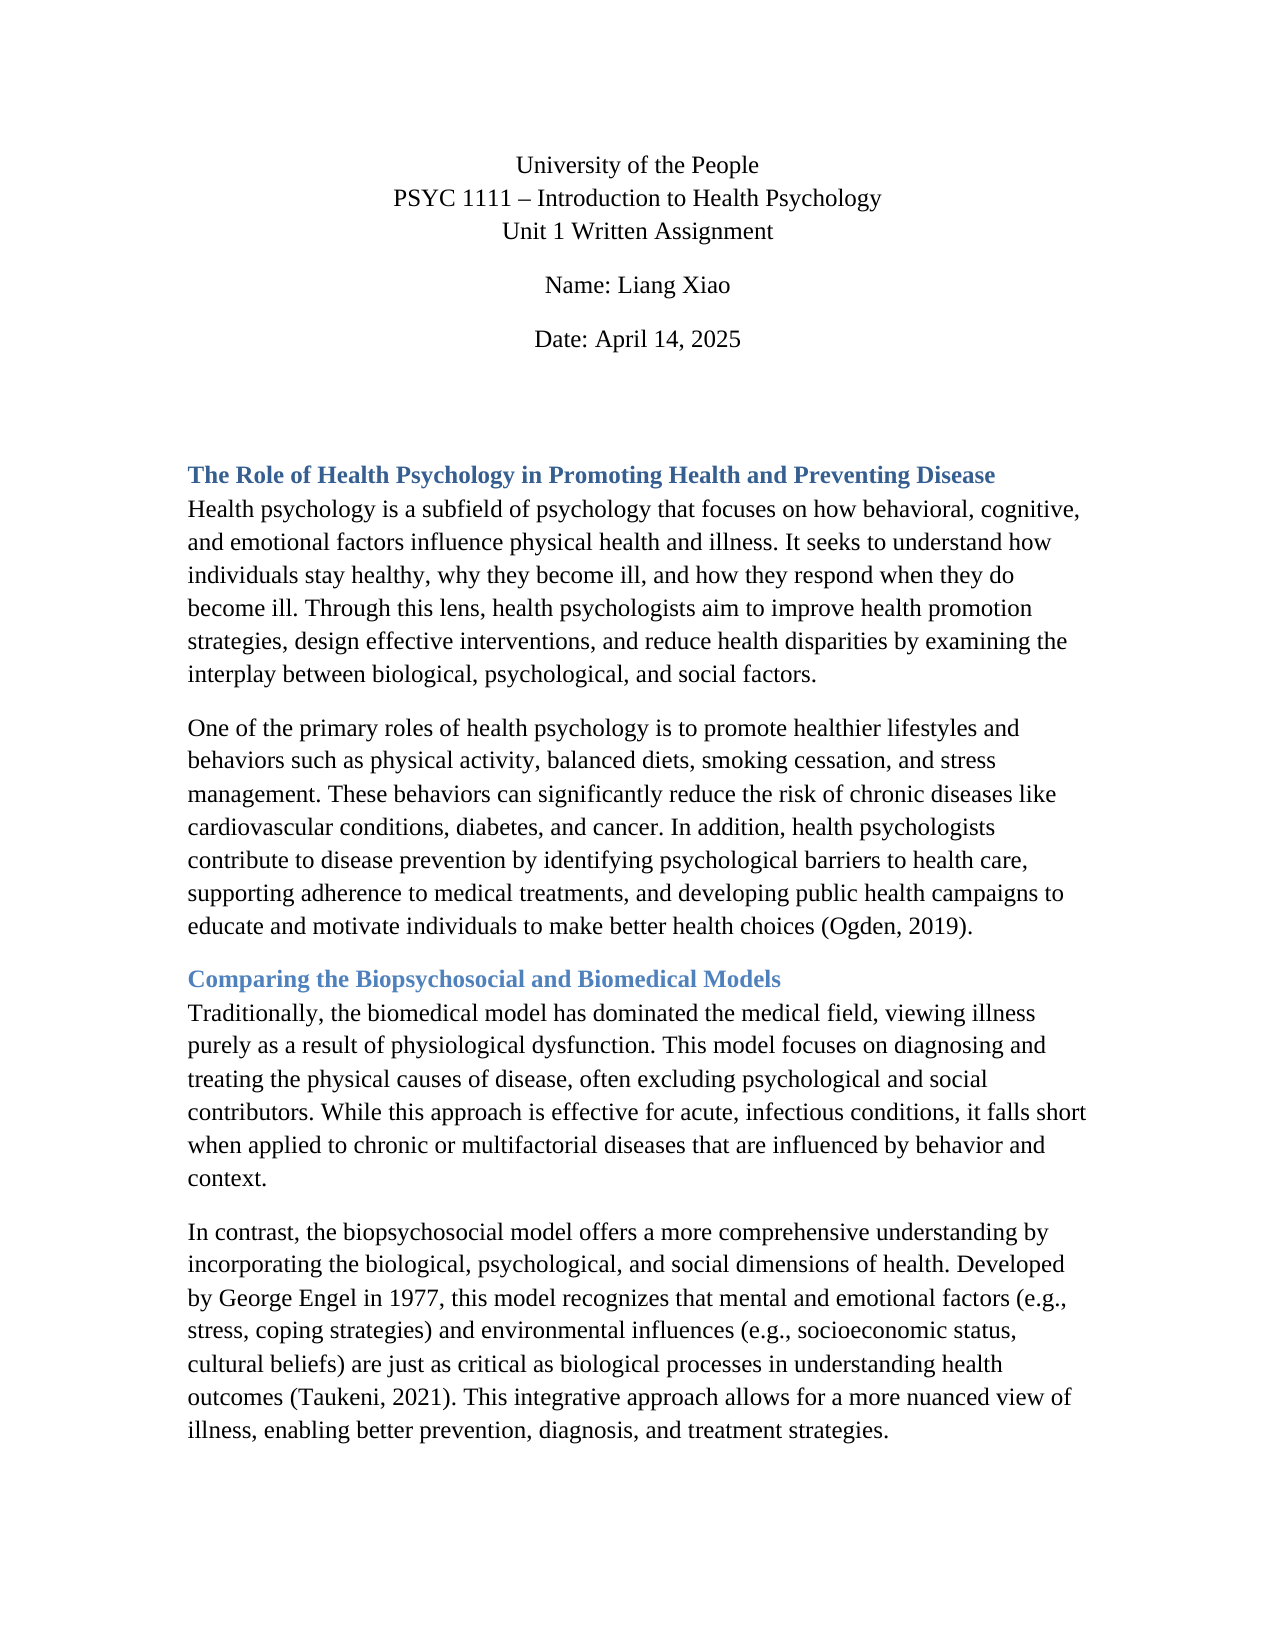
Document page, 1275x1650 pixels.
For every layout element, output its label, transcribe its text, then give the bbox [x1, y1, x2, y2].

text Health psychology is a subfield of psychology that focuses on how behavioral, cognitive, and emotional factors influence physical health and illness. It seeks to understand how individuals stay healthy, why they become ill, and how they respond when they do become ill. Through this lens, health psychologists aim to improve health promotion strategies, design effective interventions, and reduce health disparities by examining the interplay between biological, psychological, and social factors. [187, 494, 1087, 687]
text One of the primary roles of health psychology is to promote healthier lifestyles and behaviors such as physical activity, balanced diets, smoking cessation, and stress management. These behaviors can significantly reduce the risk of chronic diseases like cardiovascular conditions, diabetes, and cancer. In addition, health psychologists contribute to disease prevention by identifying psychological barriers to health care, supporting adherence to medical treatments, and developing public health campaigns to educate and motivate individuals to make better health choices (Ogden, 2019). [187, 713, 1087, 939]
text Date: April 14, 2025 [187, 324, 1087, 352]
text University of the People PSYC 1111 – Introduction to Health Psychology Unit 1 Written Assignment [187, 150, 1087, 245]
text Traditionally, the biomedical model has dominated the medical field, viewing illness purely as a result of physiological dysfunction. This model focuses on diagnosing and treating the physical causes of disease, often excluding psychological and social contributors. While this approach is effective for acute, infectious conditions, it falls short when applied to chronic or multifactorial diseases that are influenced by behavior and context. [187, 998, 1087, 1191]
text Name: Liang Xiao [187, 270, 1087, 299]
subtitle The Role of Health Psychology in Promoting Health and Preventing Disease [187, 461, 1087, 489]
subtitle Comparing the Biopsychosocial and Biomedical Models [187, 964, 1087, 993]
text In contrast, the biopsychosocial model offers a more comprehensive understanding by incorporating the biological, psychological, and social dimensions of health. Developed by George Engel in 1977, this model recognizes that mental and emotional factors (e.g., stress, coping strategies) and environmental influences (e.g., socioeconomic status, cultural beliefs) are just as critical as biological processes in understanding health outcomes (Taukeni, 2021). This integrative approach allows for a more nuanced view of illness, enabling better prevention, diagnosis, and treatment strategies. [187, 1217, 1087, 1443]
